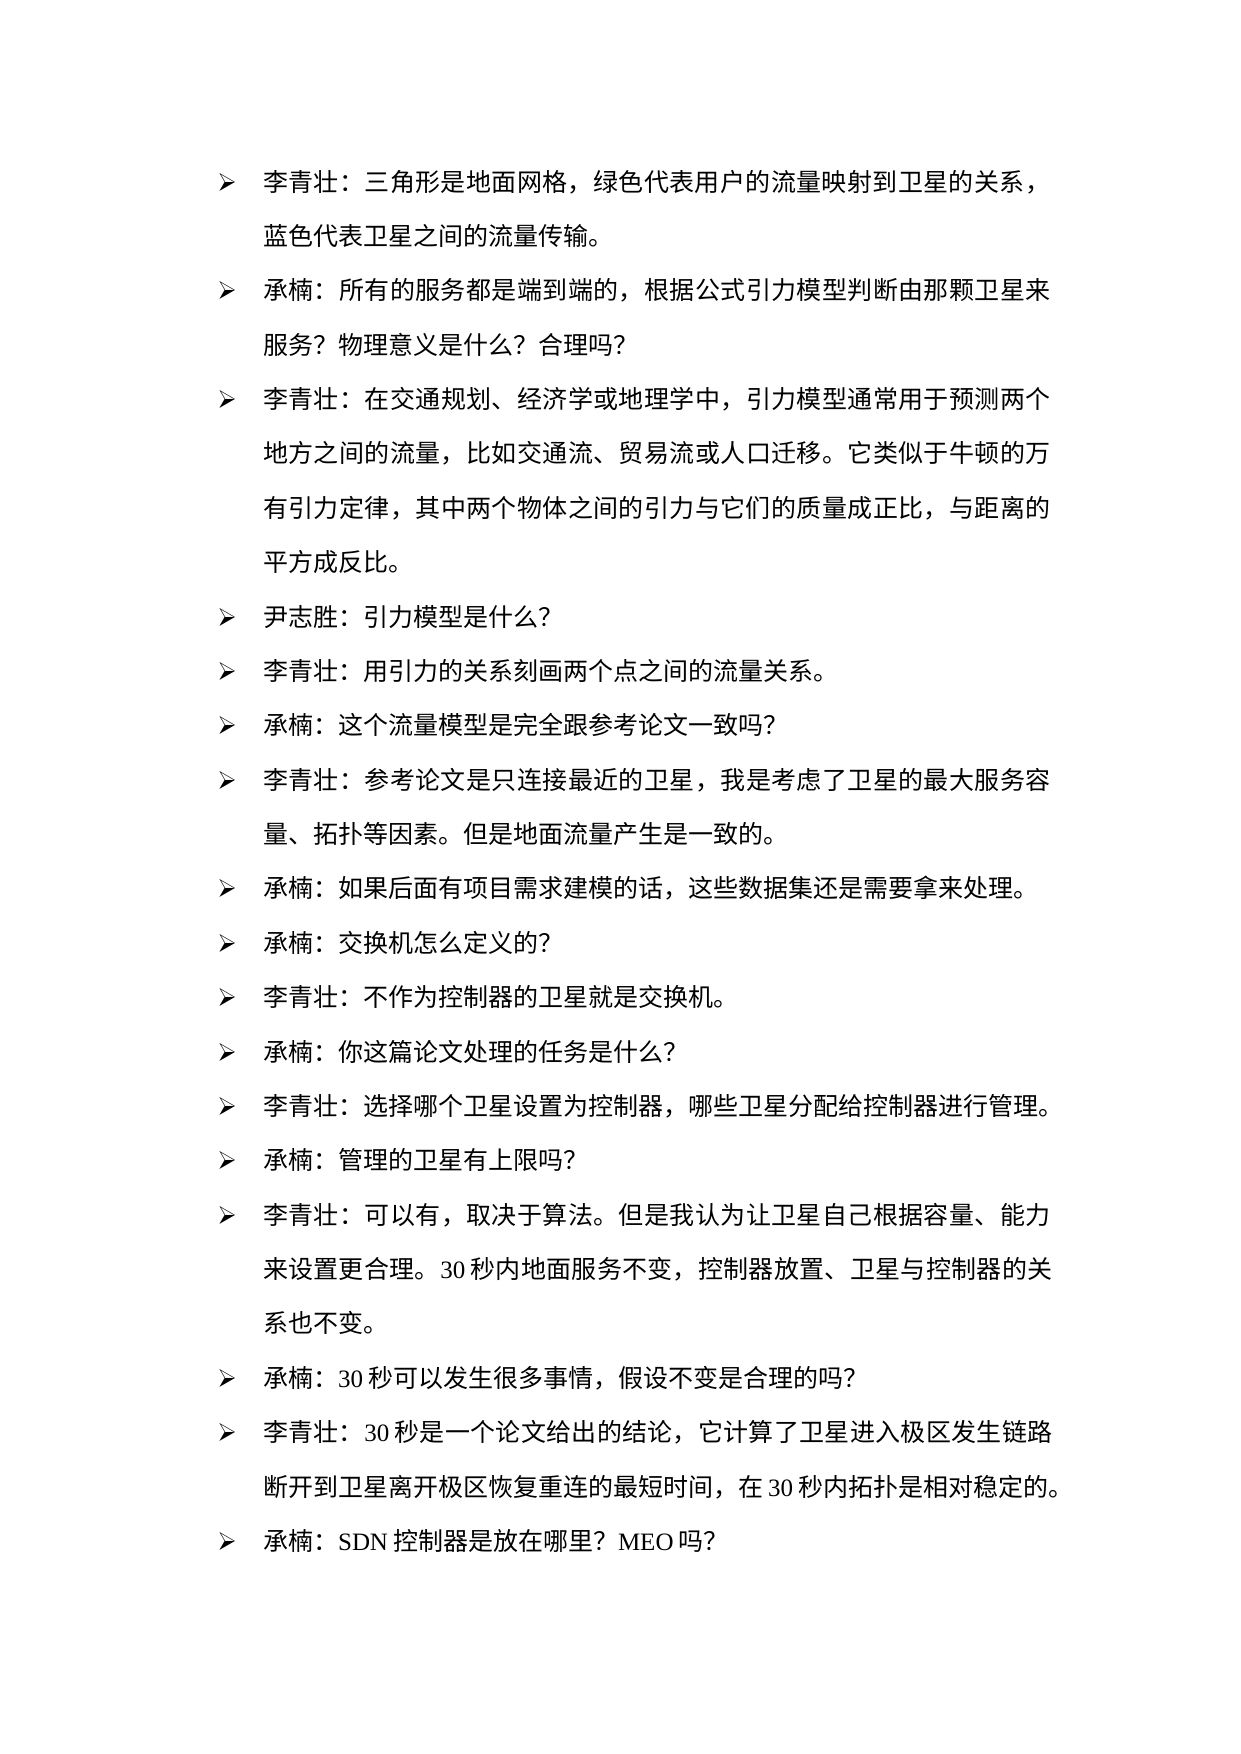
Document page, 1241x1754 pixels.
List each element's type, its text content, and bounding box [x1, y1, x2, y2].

list 李青壮：三角形是地面网格，绿色代表用户的流量映射到卫星的关系，蓝色代表卫星之间的流量传输。 [217, 162, 1053, 253]
list 承楠：这个流量模型是完全跟参考论文一致吗？ [217, 706, 1053, 742]
list 李青壮：30秒是一个论文给出的结论，它计算了卫星进入极区发生链路断开到卫星离开极区恢复重连的最短时间，在30秒内拓扑是相对稳定的。 [217, 1413, 1053, 1503]
list 李青壮：选择哪个卫星设置为控制器，哪些卫星分配给控制器进行管理。 [217, 1086, 1053, 1123]
list 尹志胜：引力模型是什么？ [217, 597, 1053, 633]
list 承楠：你这篇论文处理的任务是什么？ [217, 1032, 1053, 1068]
list 承楠：管理的卫星有上限吗？ [217, 1141, 1053, 1177]
list 承楠：如果后面有项目需求建模的话，这些数据集还是需要拿来处理。 [217, 869, 1053, 905]
list 李青壮：可以有，取决于算法。但是我认为让卫星自己根据容量、能力来设置更合理。30秒内地面服务不变，控制器放置、卫星与控制器的关系也不变。 [217, 1195, 1053, 1340]
list 李青壮：参考论文是只连接最近的卫星，我是考虑了卫星的最大服务容量、拓扑等因素。但是地面流量产生是一致的。 [217, 760, 1053, 851]
list 承楠：所有的服务都是端到端的，根据公式引力模型判断由那颗卫星来服务？物理意义是什么？合理吗？ [217, 271, 1053, 361]
list 李青壮：不作为控制器的卫星就是交换机。 [217, 978, 1053, 1014]
list 李青壮：用引力的关系刻画两个点之间的流量关系。 [217, 651, 1053, 688]
list 李青壮：在交通规划、经济学或地理学中，引力模型通常用于预测两个地方之间的流量，比如交通流、贸易流或人口迁移。它类似于牛顿的万有引力定律，其中两个物体之间的引力与它们的质量成正比，与距离的平方成反比。 [217, 379, 1053, 579]
list 承楠：SDN控制器是放在哪里？MEO吗？ [217, 1521, 1053, 1558]
list 承楠：交换机怎么定义的？ [217, 923, 1053, 959]
list 承楠：30秒可以发生很多事情，假设不变是合理的吗？ [217, 1358, 1053, 1394]
